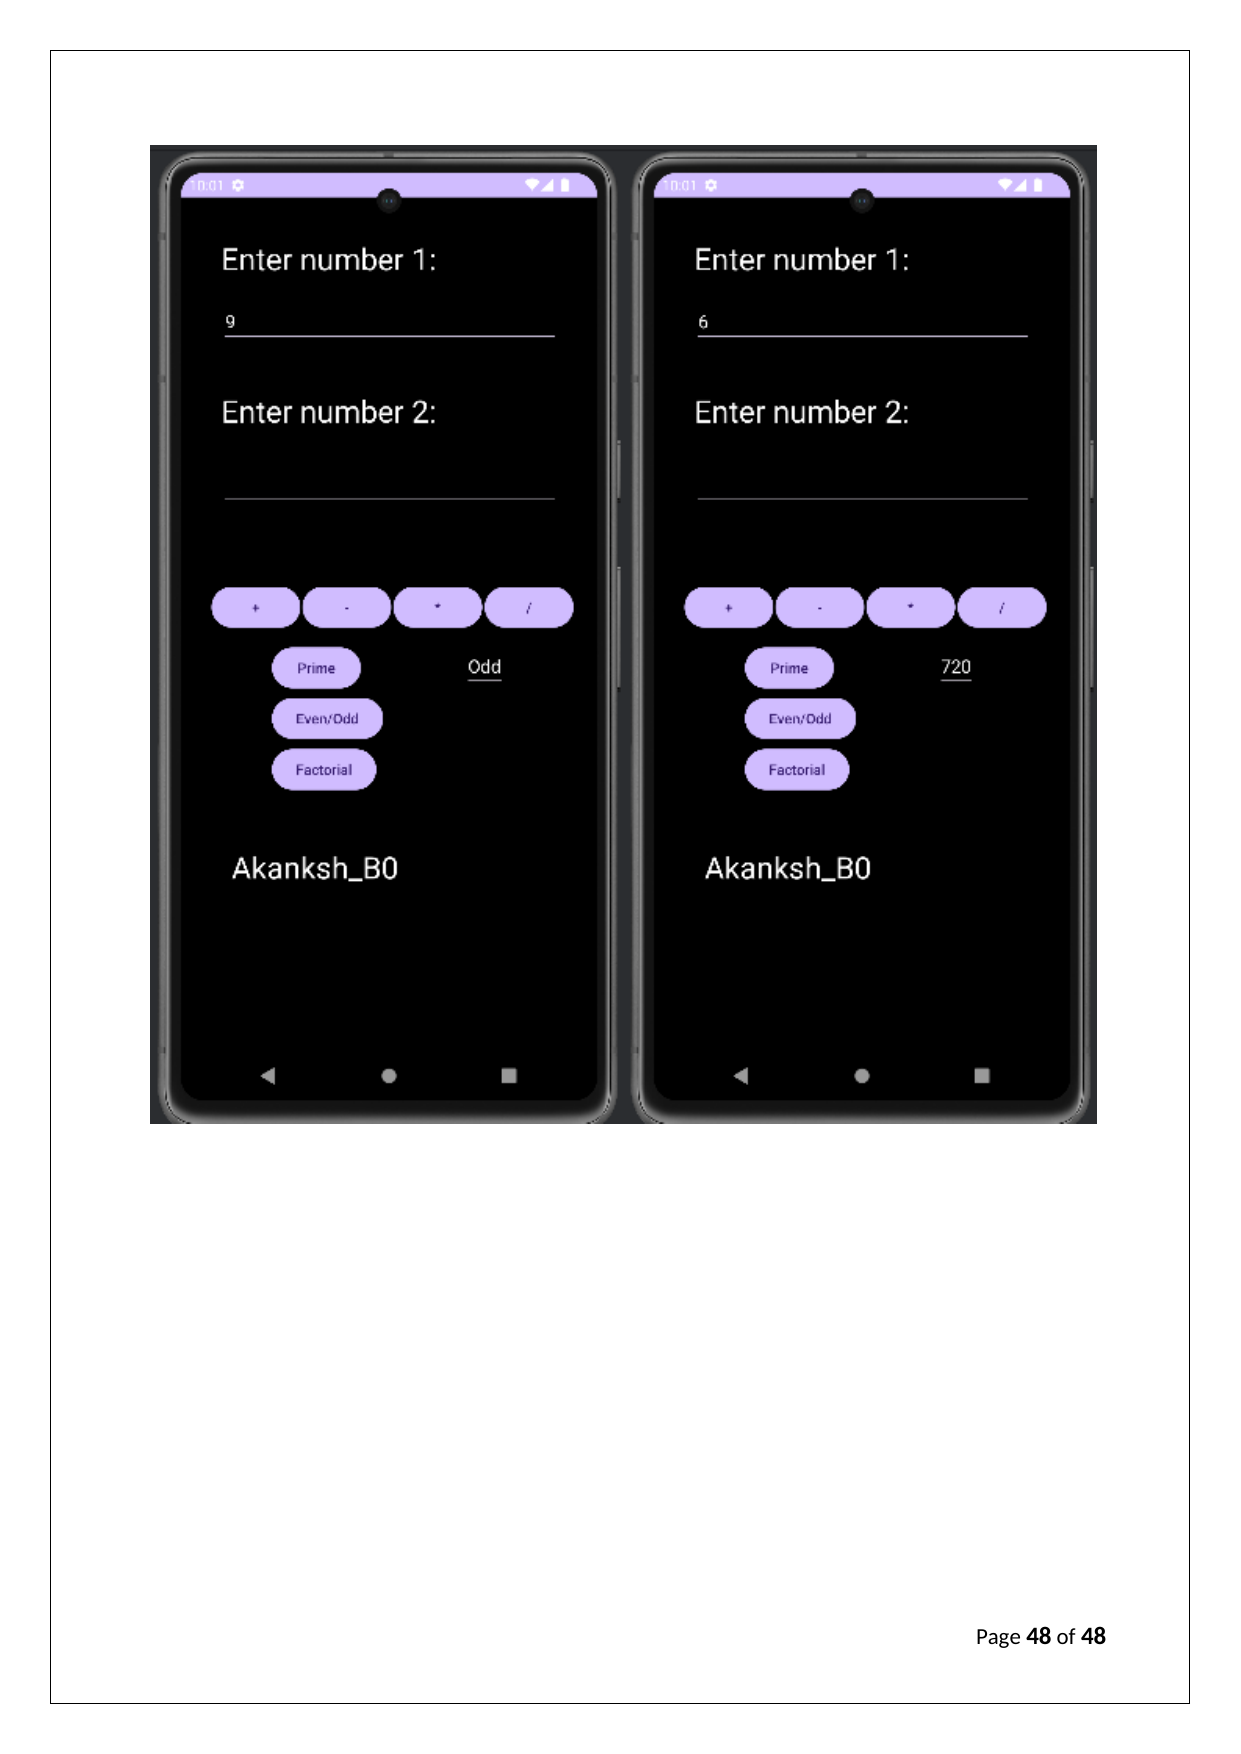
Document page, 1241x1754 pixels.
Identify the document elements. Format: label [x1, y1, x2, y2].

picture [150, 145, 1097, 1124]
